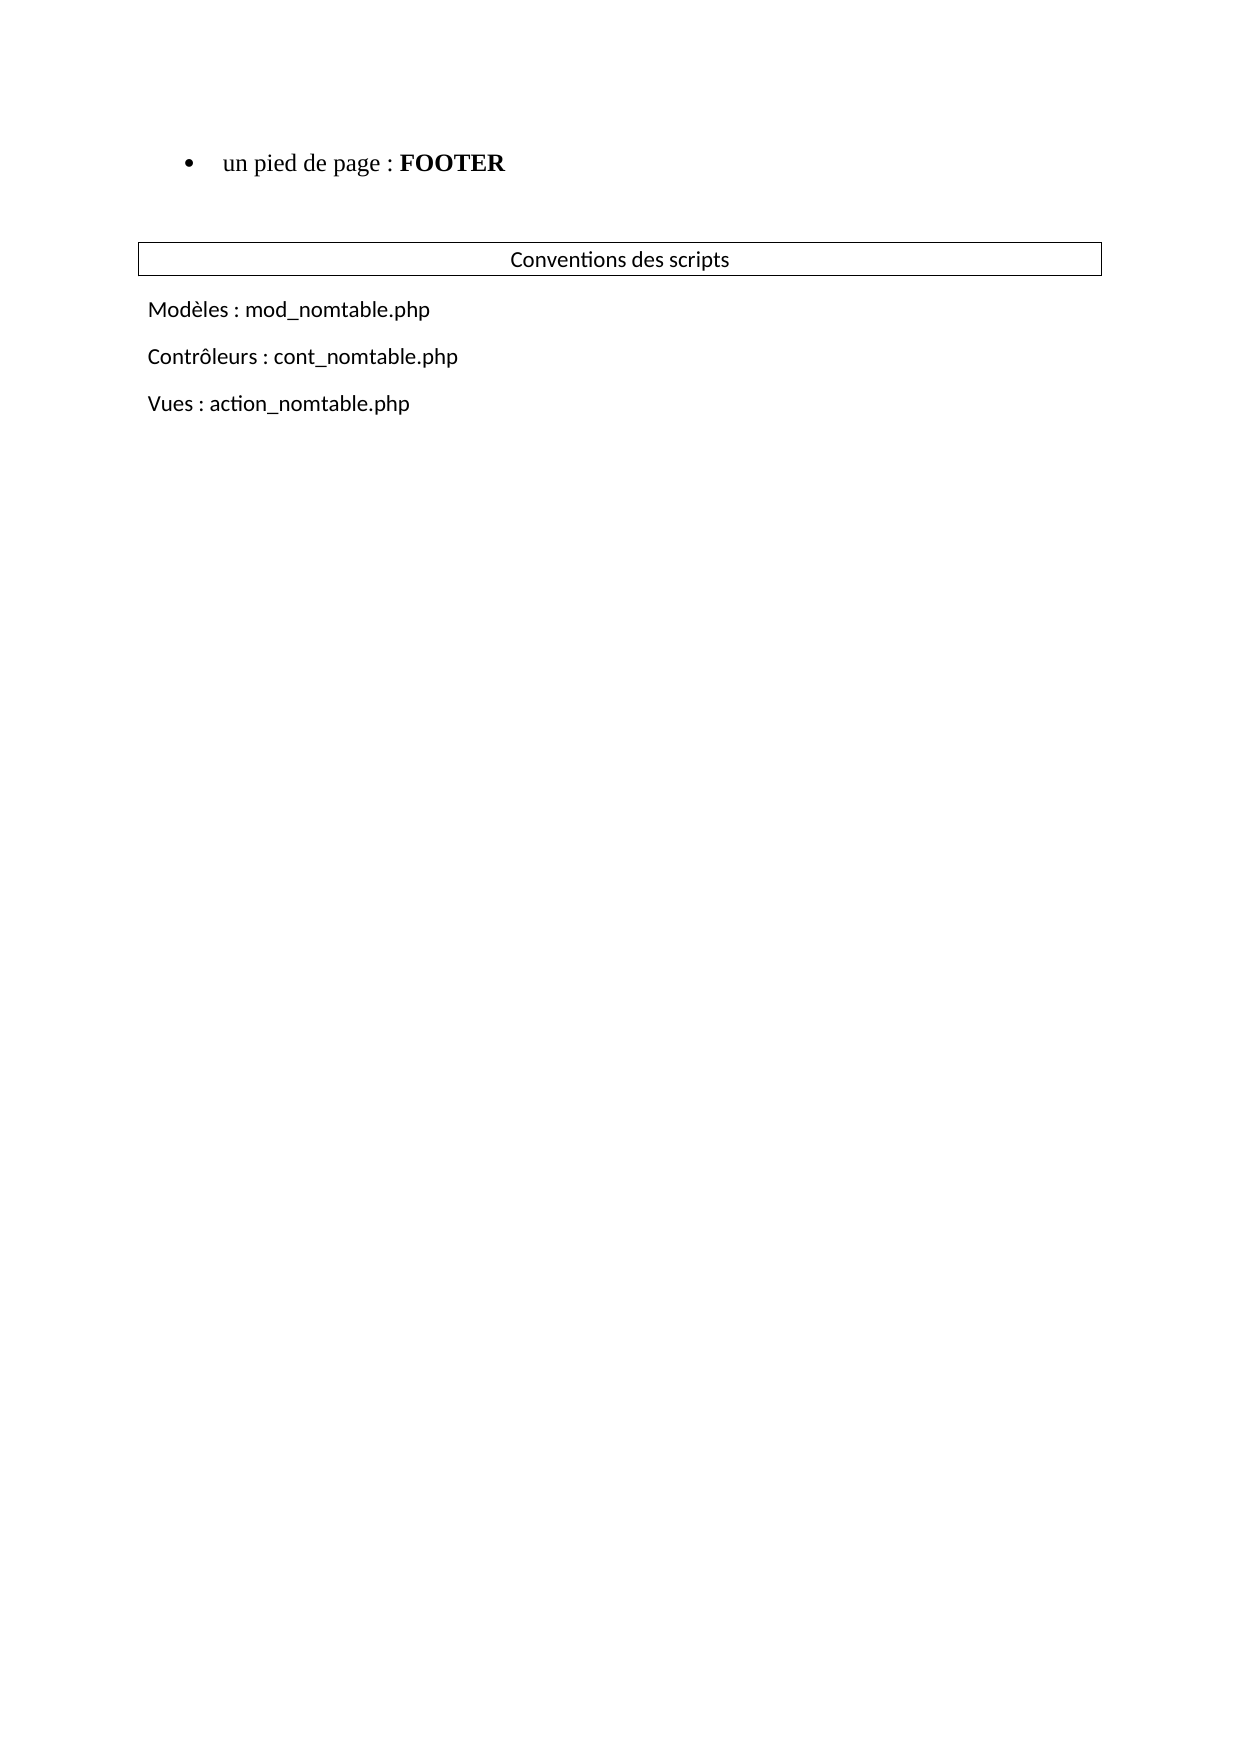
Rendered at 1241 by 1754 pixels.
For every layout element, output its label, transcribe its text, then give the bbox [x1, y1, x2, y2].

text Modèles : mod_nomtable.php [148, 295, 1093, 323]
text Contrôleurs : cont_nomtable.php [148, 342, 1093, 370]
list un pied de page : FOOTER [185, 148, 1093, 176]
text Vues : action_nomtable.php [148, 389, 1093, 417]
text Conventions des scripts [139, 243, 1101, 275]
